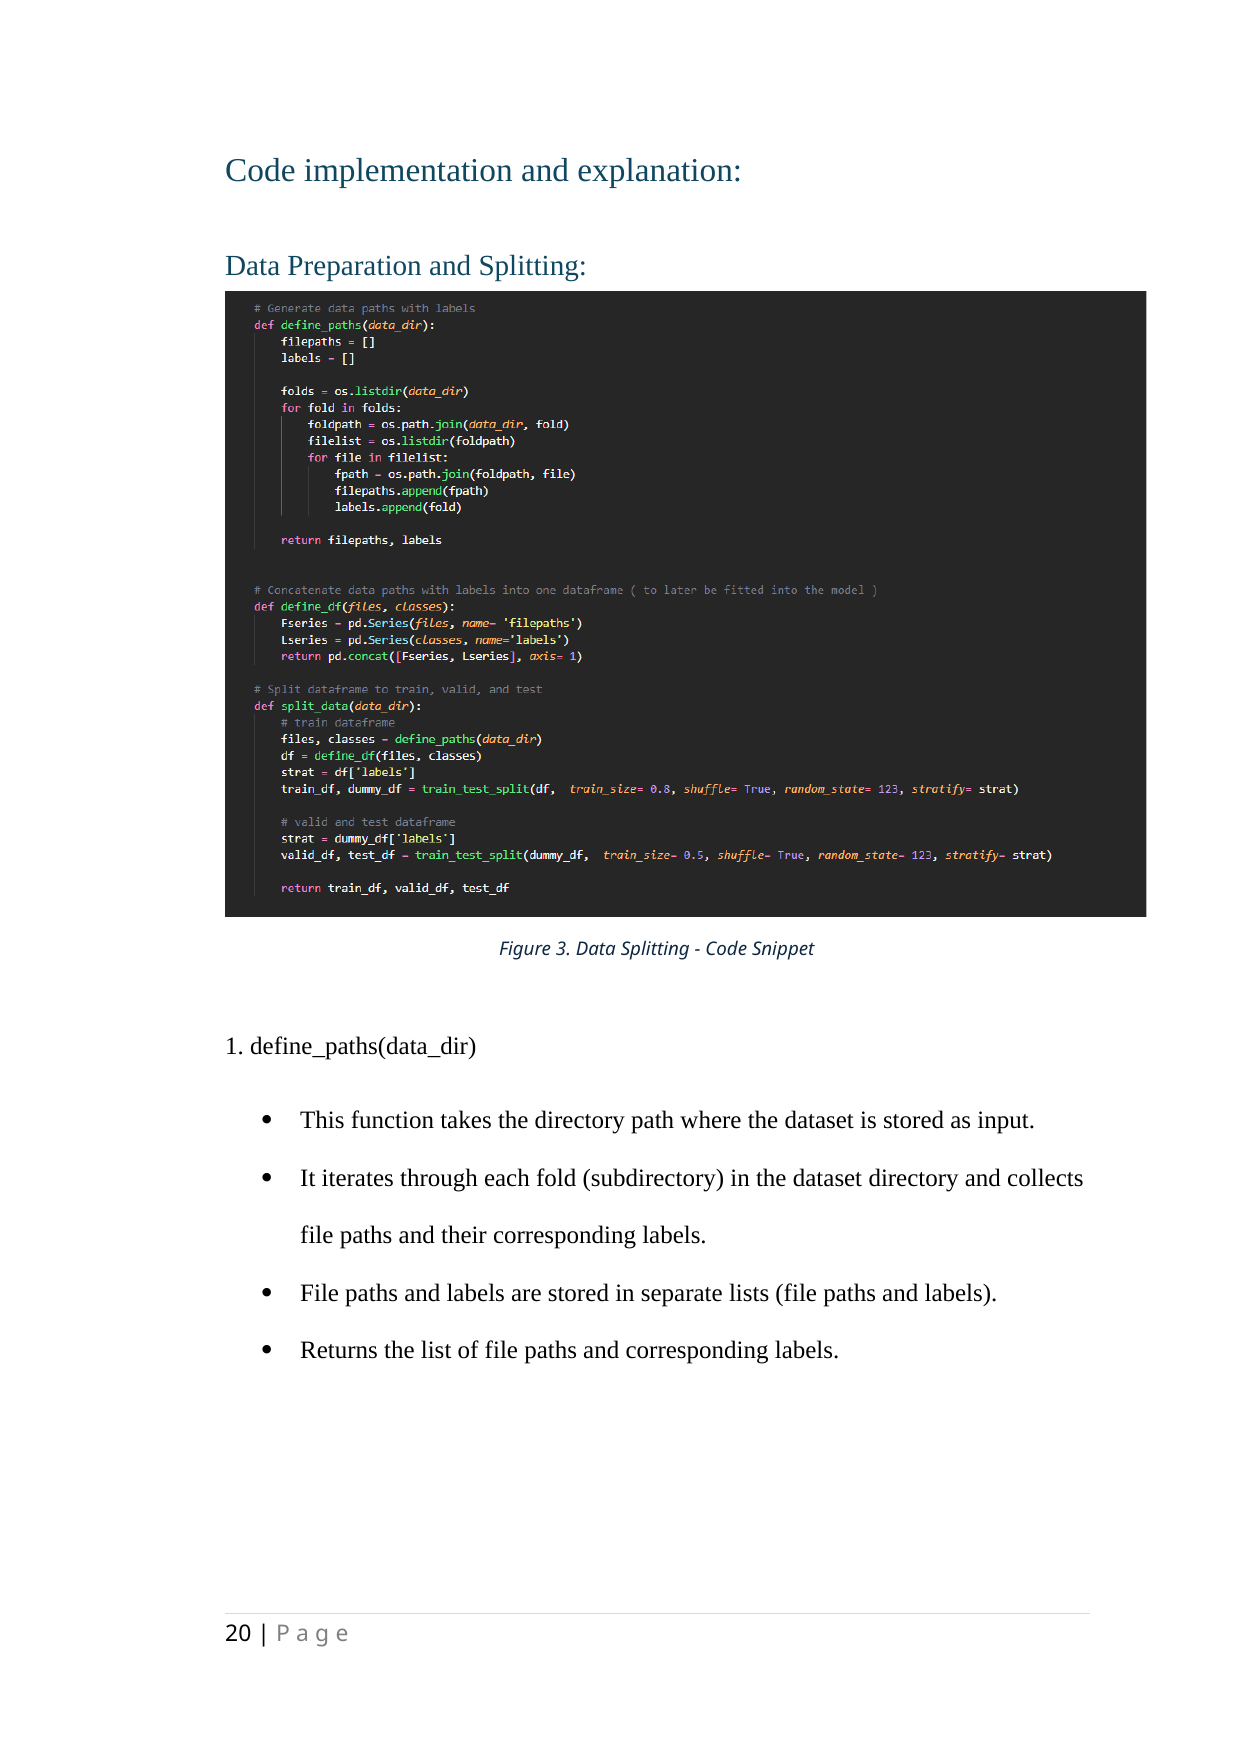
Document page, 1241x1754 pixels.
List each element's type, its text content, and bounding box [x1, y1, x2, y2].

picture [225, 291, 1147, 917]
text Figure 3. Data Splitting - Code Snippet [225, 935, 1090, 961]
list It iterates through each fold (subdirectory) in the dataset directory and collects file paths and their corresponding labels. [262, 1163, 1090, 1249]
list Returns the list of file paths and corresponding labels. [262, 1335, 1090, 1364]
subtitle Code implementation and explanation: [225, 150, 1090, 188]
subtitle Data Preparation and Splitting: [225, 248, 1090, 282]
text 1. define_paths(data_dir) [225, 1031, 1090, 1060]
list File paths and labels are stored in separate lists (file paths and labels). [262, 1278, 1090, 1306]
list This function takes the directory path where the dataset is stored as input. [262, 1105, 1090, 1134]
